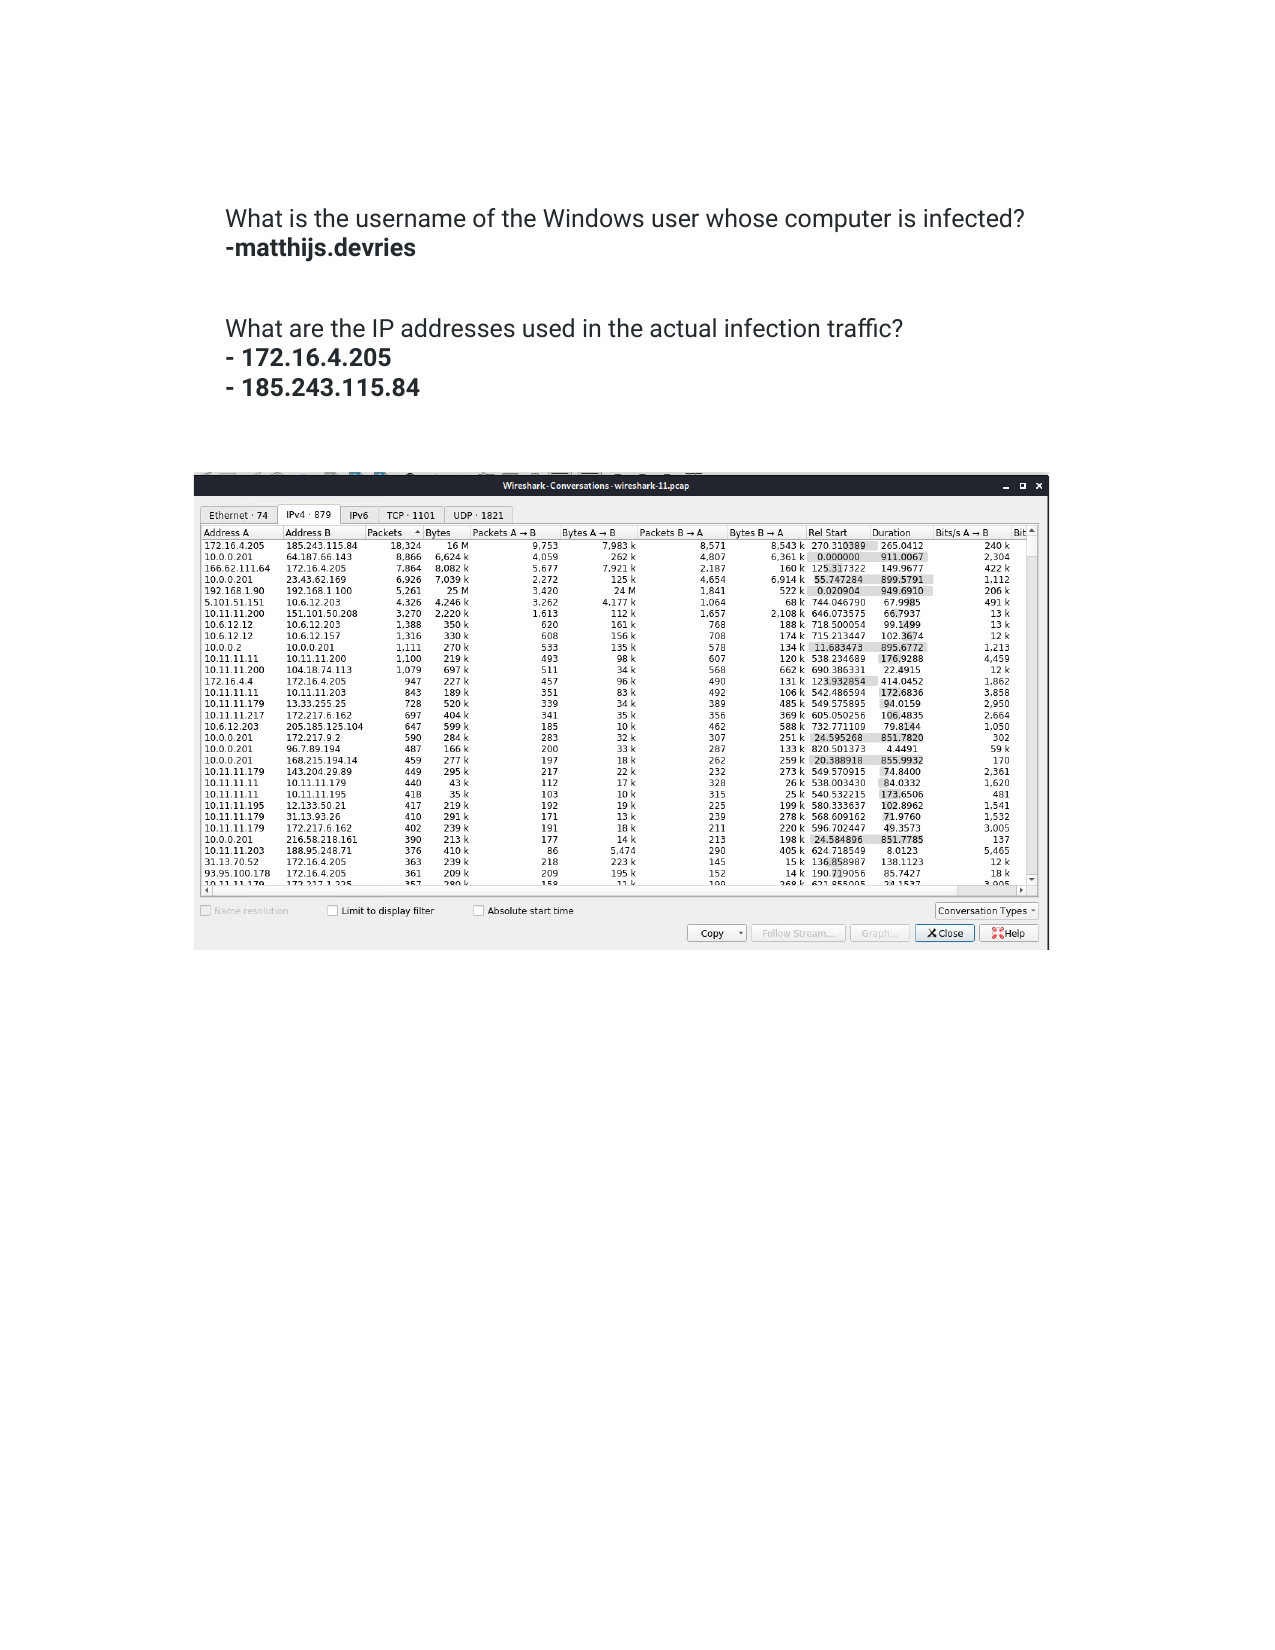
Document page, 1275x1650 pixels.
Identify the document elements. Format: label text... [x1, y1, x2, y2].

text What are the IP addresses used in the actual infection traffic? - 172.16.4.205 - 185.243.115.84 [225, 314, 1125, 428]
picture [193, 472, 1050, 950]
text What is the username of the Windows user whose computer is infected? -matthijs.devries [225, 204, 1125, 289]
